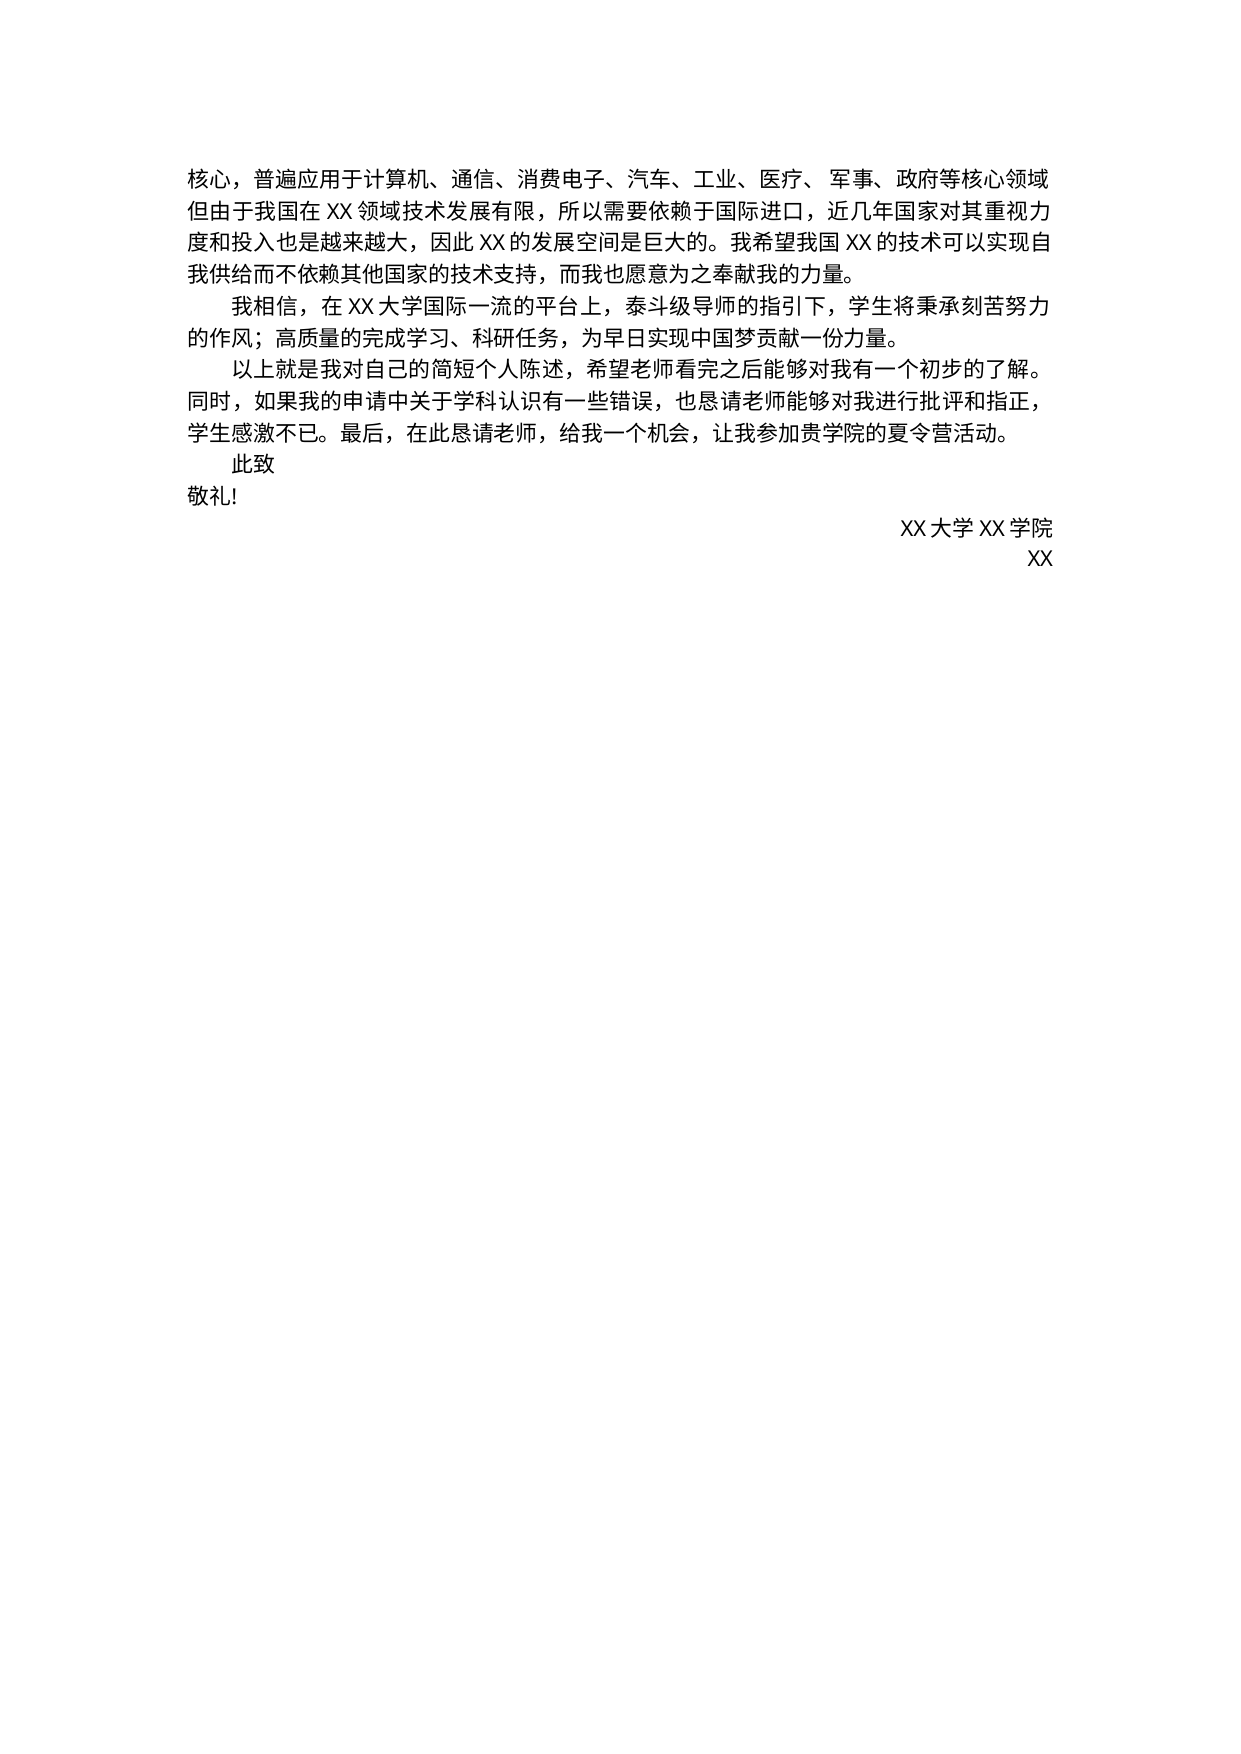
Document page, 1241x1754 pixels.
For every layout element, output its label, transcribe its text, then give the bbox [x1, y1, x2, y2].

text XX [187, 542, 1053, 572]
text 以上就是我对自己的简短个人陈述，希望老师看完之后能够对我有一个初步的了解。同时，如果我的申请中关于学科认识有一些错误，也恳请老师能够对我进行批评和指正，学生感激不已。最后，在此恳请老师，给我一个机会，让我参加贵学院的夏令营活动。 [187, 352, 1053, 447]
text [187, 162, 1053, 289]
text 敬礼! [187, 479, 1053, 511]
text 此致 [187, 447, 1053, 479]
text 我相信，在XX大学国际一流的平台上，泰斗级导师的指引下，学生将秉承刻苦努力的作风；高质量的完成学习、科研任务，为早日实现中国梦贡献一份力量。 [187, 289, 1053, 352]
text XX大学 XX学院 [187, 511, 1053, 542]
